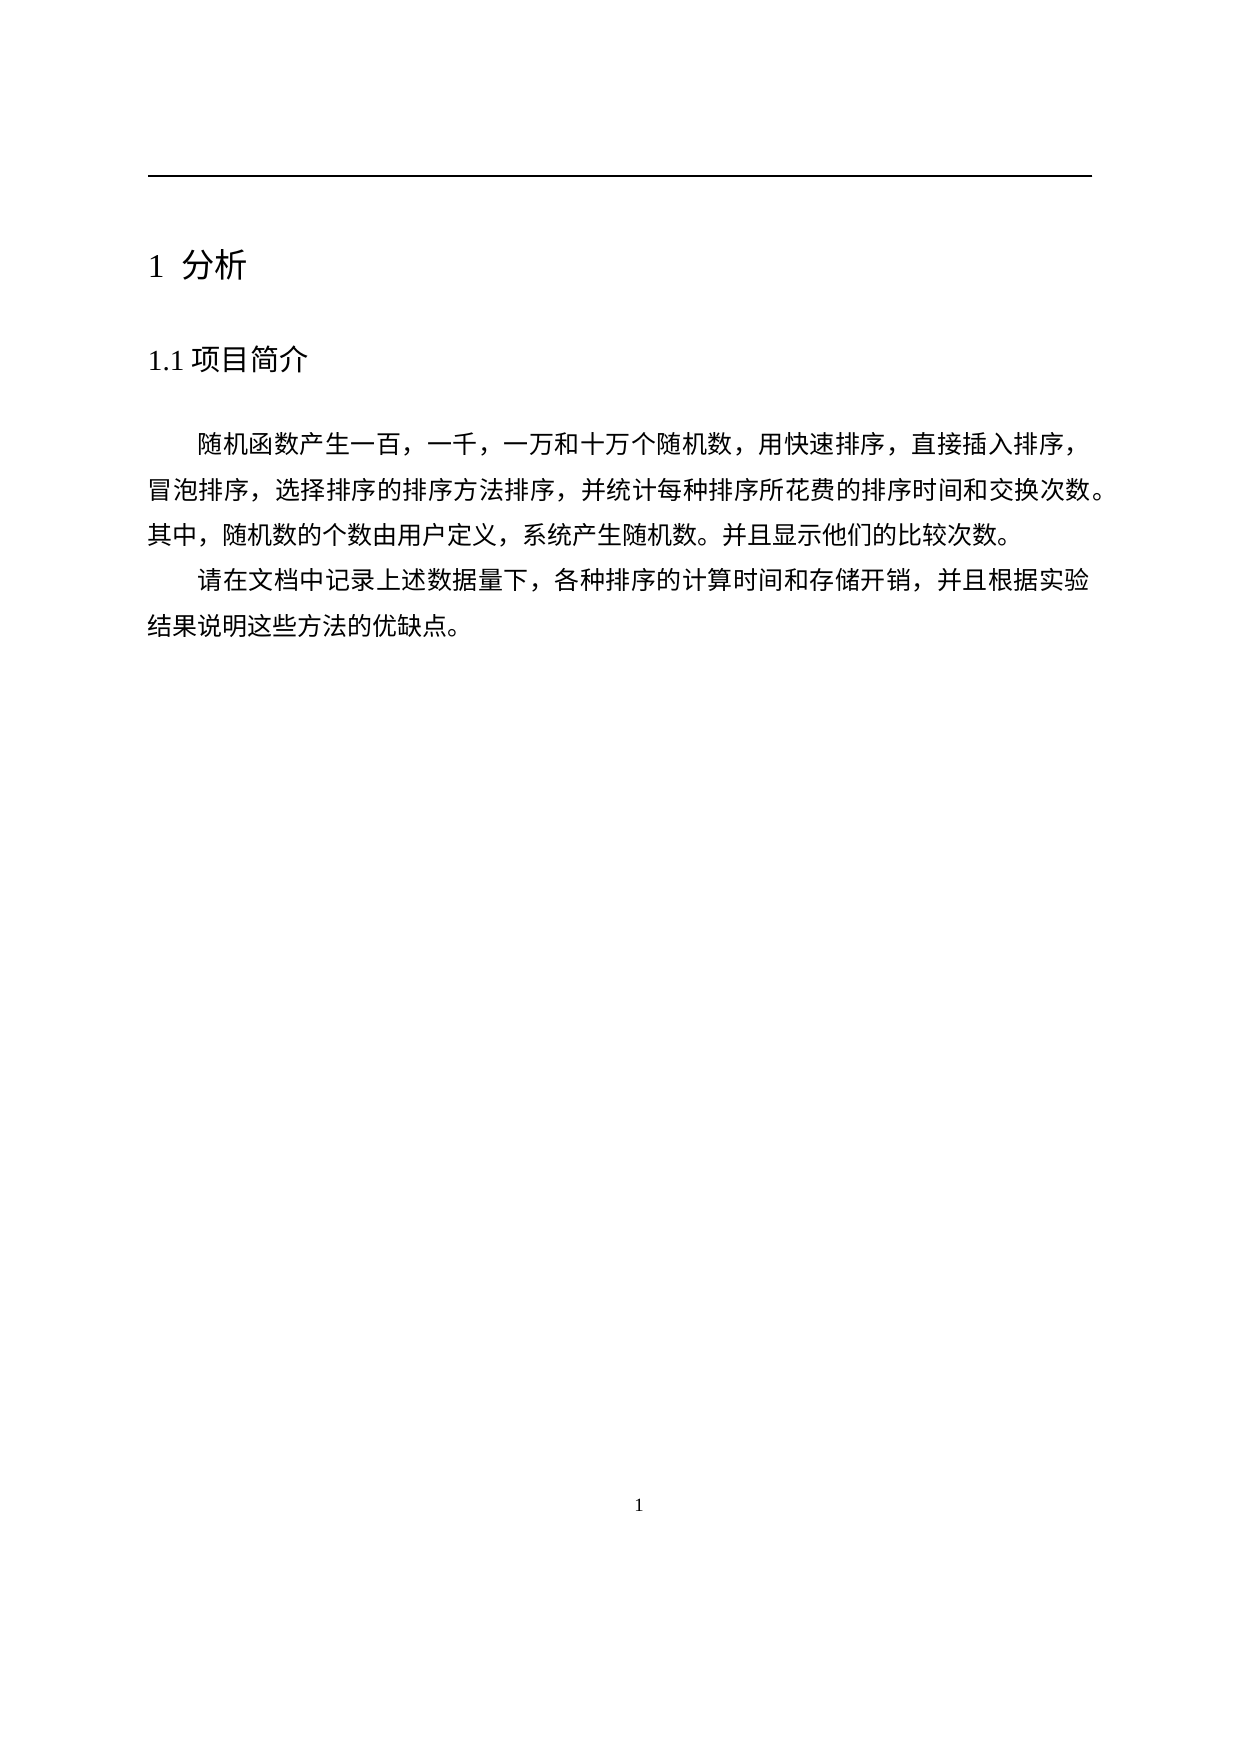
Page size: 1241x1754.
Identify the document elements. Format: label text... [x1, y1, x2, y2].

subtitle 1.1 项目简介 [148, 336, 1092, 379]
text 随机函数产生一百，一千，一万和十万个随机数，用快速排序，直接插入排序，冒泡排序，选择排序的排序方法排序，并统计每种排序所花费的排序时间和交换次数。其中，随机数的个数由用户定义，系统产生随机数。并且显示他们的比较次数。 [148, 425, 1092, 552]
subtitle 1 分析 [148, 239, 1092, 287]
text 请在文档中记录上述数据量下，各种排序的计算时间和存储开销，并且根据实验结果说明这些方法的优缺点。 [148, 561, 1092, 642]
